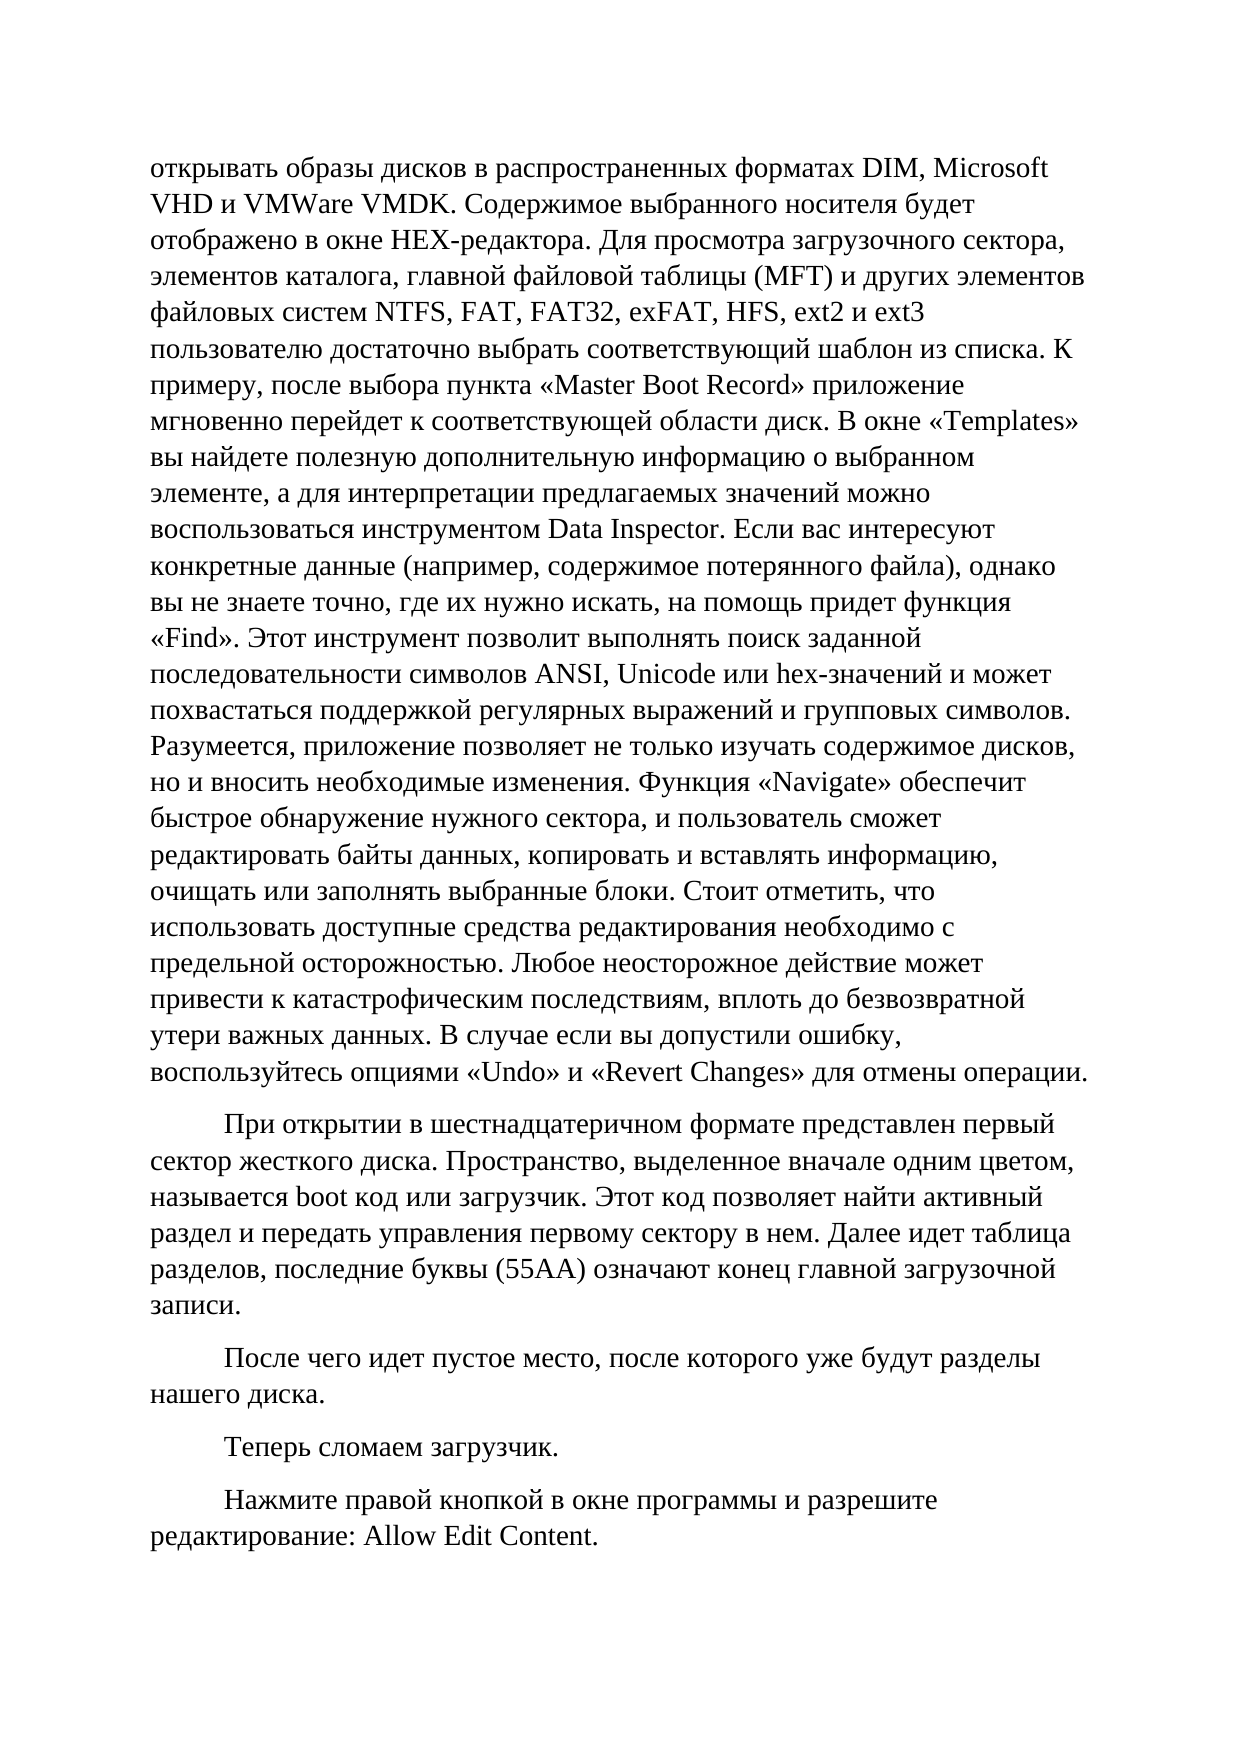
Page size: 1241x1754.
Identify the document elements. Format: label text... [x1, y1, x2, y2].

text При открытии в шестнадцатеричном формате представлен первый сектор жесткого диска. Пространство, выделенное вначале одним цветом, называется boot код или загрузчик. Этот код позволяет найти активный раздел и передать управления первому сектору в нем. Далее идет таблица разделов, последние буквы (55AA) означают конец главной загрузочной записи. [150, 1106, 1090, 1321]
text Нажмите правой кнопкой в окне программы и разрешите редактирование: Allow Edit Content. [150, 1482, 1090, 1551]
text После чего идет пустое место, после которого уже будут разделы нашего диска. [150, 1340, 1090, 1410]
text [150, 150, 1090, 1087]
text Теперь сломаем загрузчик. [150, 1429, 1090, 1462]
